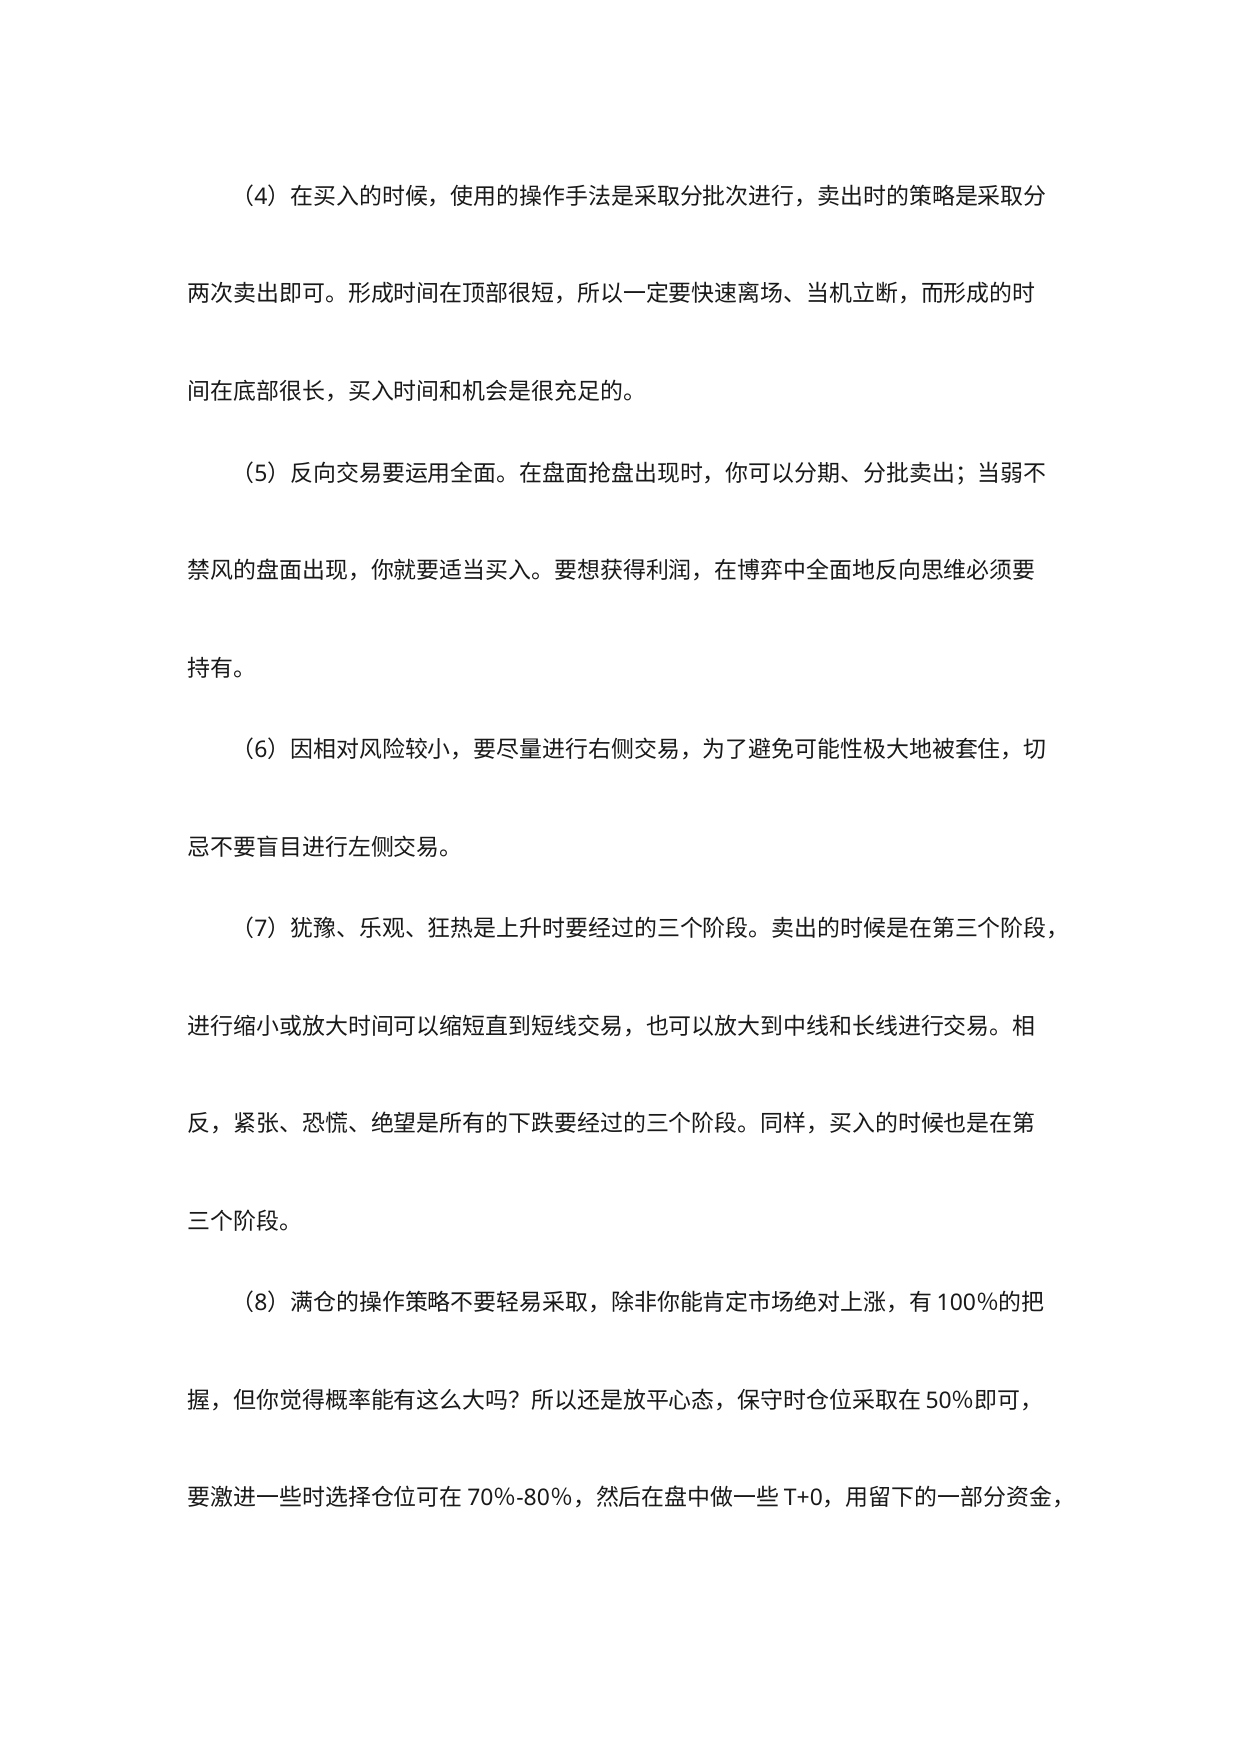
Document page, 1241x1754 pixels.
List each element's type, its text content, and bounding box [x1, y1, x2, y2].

text （7）犹豫、乐观、狂热是上升时要经过的三个阶段。卖出的时候是在第三个阶段，进行缩小或放大时间可以缩短直到短线交易，也可以放大到中线和长线进行交易。相反，紧张、恐慌、绝望是所有的下跌要经过的三个阶段。同样，买入的时候也是在第三个阶段。 [187, 894, 1053, 1252]
text （6）因相对风险较小，要尽量进行右侧交易，为了避免可能性极大地被套住，切忌不要盲目进行左侧交易。 [187, 715, 1053, 878]
text （4）在买入的时候，使用的操作手法是采取分批次进行，卖出时的策略是采取分两次卖出即可。形成时间在顶部很短，所以一定要快速离场、当机立断，而形成的时间在底部很长，买入时间和机会是很充足的。 [187, 162, 1053, 422]
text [187, 1268, 1053, 1528]
text （5）反向交易要运用全面。在盘面抢盘出现时，你可以分期、分批卖出；当弱不禁风的盘面出现，你就要适当买入。要想获得利润，在博弈中全面地反向思维必须要持有。 [187, 438, 1053, 698]
